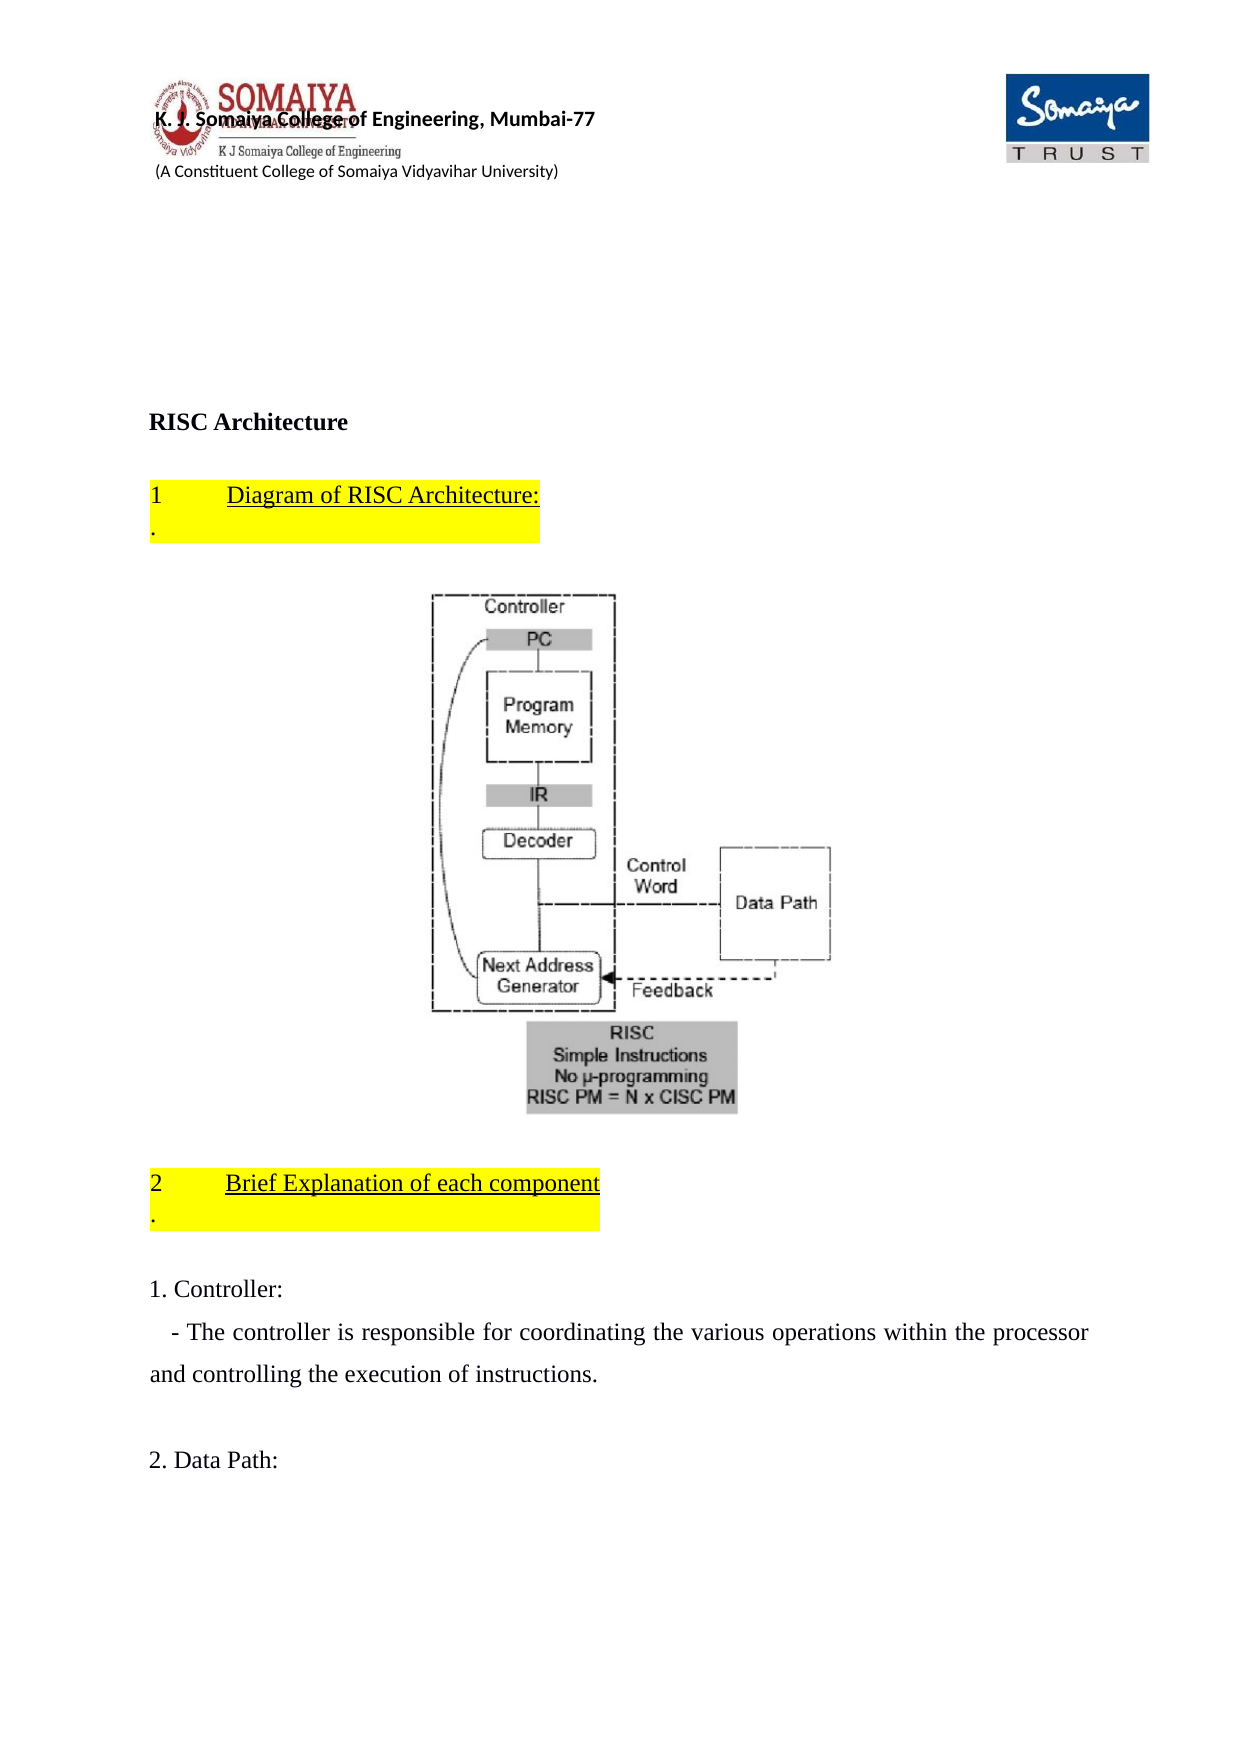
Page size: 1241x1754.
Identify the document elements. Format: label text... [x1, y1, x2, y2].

picture [150, 77, 401, 159]
subtitle RISC Architecture [148, 407, 1103, 436]
text 2. Data Path: [148, 1445, 1091, 1474]
text 1. Controller: [148, 1274, 1091, 1303]
table_header Brief Explanation of each component [169, 1168, 600, 1231]
table_header 2. [150, 1168, 169, 1231]
table_header Diagram of RISC Architecture: [169, 480, 540, 543]
text - The controller is responsible for coordinating the various operations within the processor and controlling the execution of instructions. [148, 1317, 1091, 1388]
picture [1005, 73, 1150, 163]
picture [407, 585, 840, 1129]
table_header 1. [150, 480, 169, 543]
